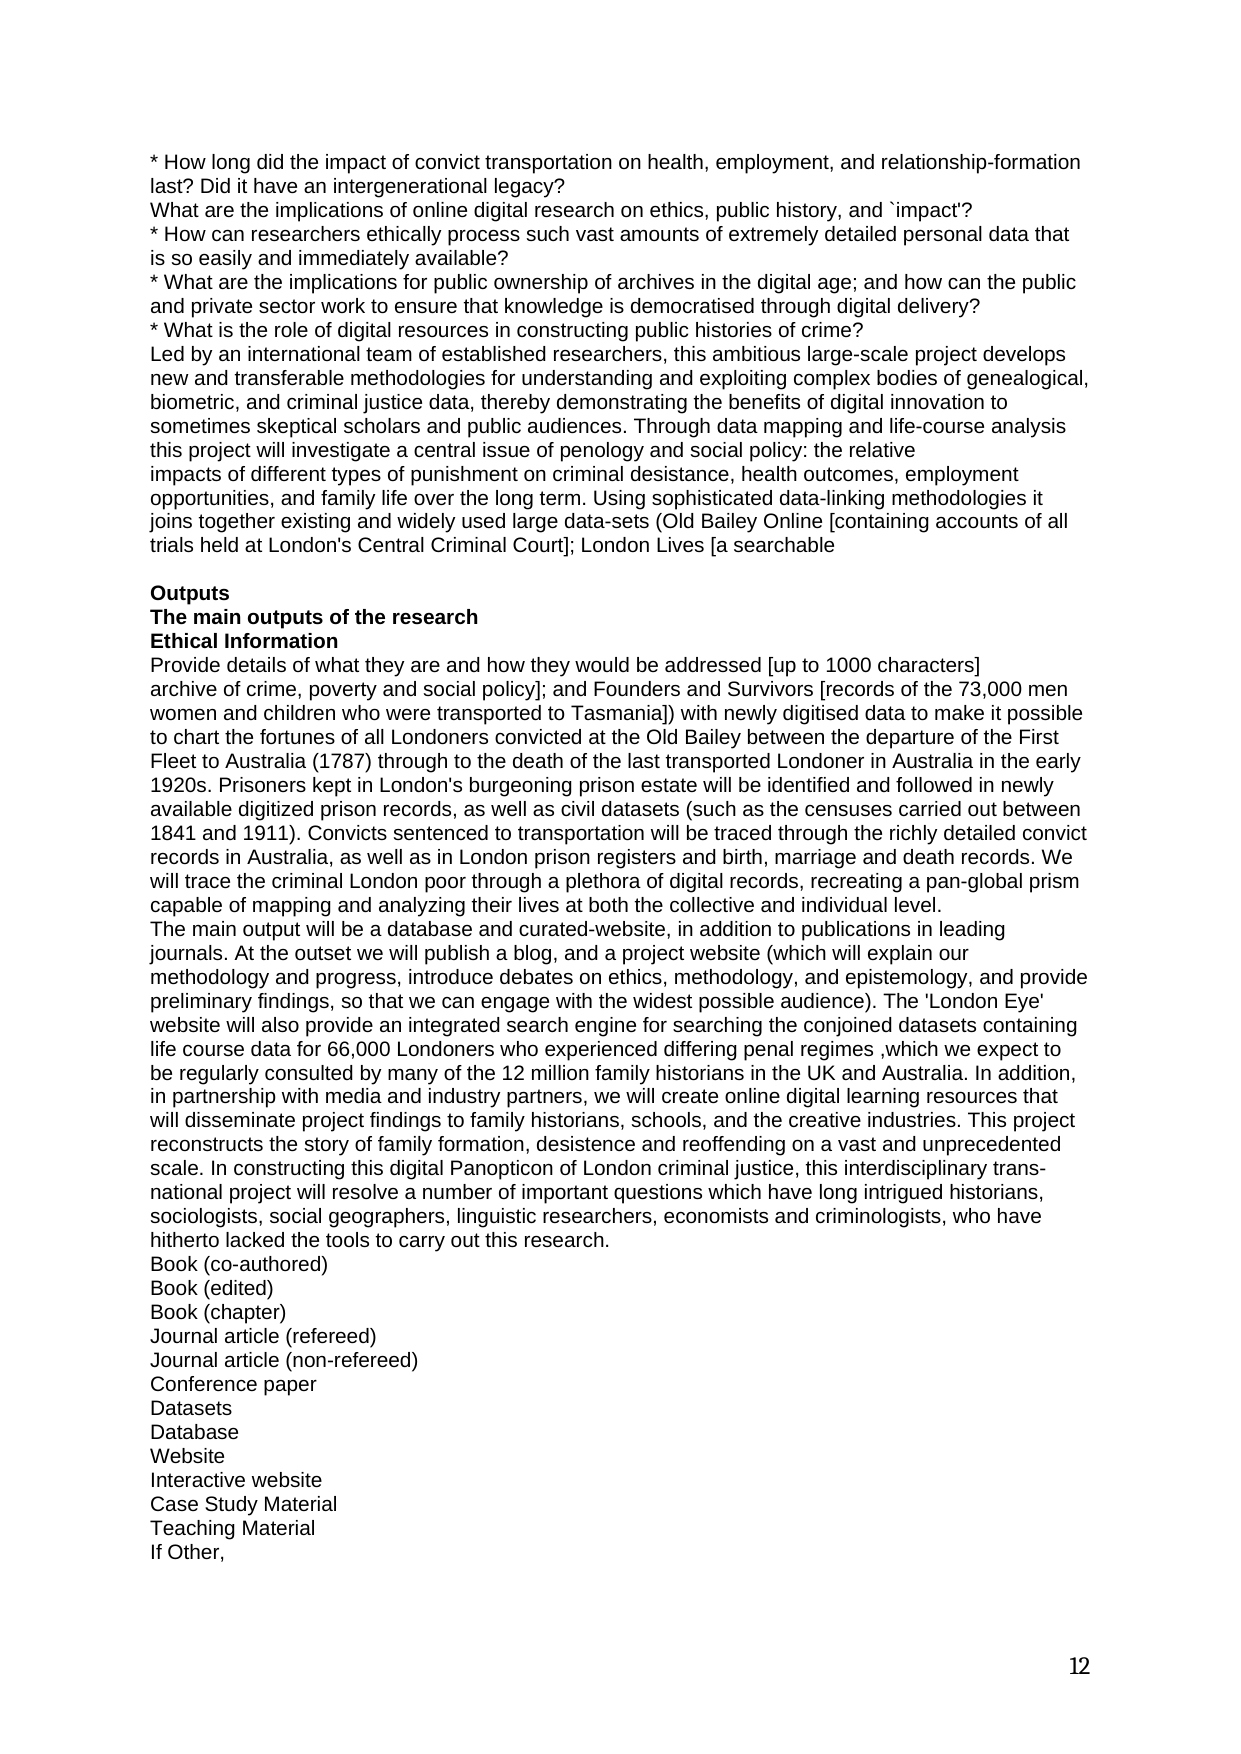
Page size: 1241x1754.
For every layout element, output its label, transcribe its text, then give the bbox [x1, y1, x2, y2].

text Journal article (non-refereed) [150, 1348, 1090, 1372]
text Led by an international team of established researchers, this ambitious large-scale project develops new and transferable methodologies for understanding and exploiting complex bodies of genealogical, biometric, and criminal justice data, thereby demonstrating the benefits of digital innovation to sometimes skeptical scholars and public audiences. Through data mapping and life-course analysis this project will investigate a central issue of penology and social policy: the relative [150, 342, 1090, 461]
text * What are the implications for public ownership of archives in the digital age; and how can the public and private sector work to ensure that knowledge is democratised through digital delivery? [150, 270, 1090, 318]
text * What is the role of digital resources in constructing public histories of crime? [150, 318, 1090, 342]
text Book (edited) [150, 1276, 1090, 1300]
text archive of crime, poverty and social policy]; and Founders and Survivors [records of the 73,000 men women and children who were transported to Tasmania]) with newly digitised data to make it possible to chart the fortunes of all Londoners convicted at the Old Bailey between the departure of the First Fleet to Australia (1787) through to the death of the last transported Londoner in Australia in the early 1920s. Prisoners kept in London's burgeoning prison estate will be identified and followed in newly available digitized prison records, as well as civil datasets (such as the censuses carried out between [150, 677, 1090, 821]
text If Other, [150, 1539, 1090, 1563]
text Ethical Information [150, 629, 1090, 653]
text * How long did the impact of convict transportation on health, employment, and relationship-formation last? Did it have an intergenerational legacy? [150, 150, 1090, 198]
text Datasets [150, 1396, 1090, 1420]
text What are the implications of online digital research on ethics, public history, and `impact'? [150, 198, 1090, 222]
text Book (co-authored) [150, 1252, 1090, 1276]
text impacts of different types of punishment on criminal desistance, health outcomes, employment opportunities, and family life over the long term. Using sophisticated data-linking methodologies it joins together existing and widely used large data-sets (Old Bailey Online [containing accounts of all trials held at London's Central Criminal Court]; London Lives [a searchable [150, 461, 1090, 557]
text Book (chapter) [150, 1300, 1090, 1324]
text * How can researchers ethically process such vast amounts of extremely detailed personal data that is so easily and immediately available? [150, 222, 1090, 270]
text 1841 and 1911). Convicts sentenced to transportation will be traced through the richly detailed convict records in Australia, as well as in London prison registers and birth, marriage and death records. We will trace the criminal London poor through a plethora of digital records, recreating a pan-global prism capable of mapping and analyzing their lives at both the collective and individual level. [150, 821, 1090, 917]
text Conference paper [150, 1372, 1090, 1396]
text The main outputs of the research [150, 605, 1090, 629]
text Case Study Material [150, 1492, 1090, 1516]
text Interactive website [150, 1468, 1090, 1492]
text The main output will be a database and curated-website, in addition to publications in leading journals. At the outset we will publish a blog, and a project website (which will explain our methodology and progress, introduce debates on ethics, methodology, and epistemology, and provide preliminary findings, so that we can engage with the widest possible audience). The 'London Eye' website will also provide an integrated search engine for searching the conjoined datasets containing life course data for 66,000 Londoners who experienced differing penal regimes ,which we expect to be regularly consulted by many of the 12 million family historians in the UK and Australia. In addition, in partnership with media and industry partners, we will create online digital learning resources that will disseminate project findings to family historians, schools, and the creative industries. This project reconstructs the story of family formation, desistence and reoffending on a vast and unprecedented scale. In constructing this digital Panopticon of London criminal justice, this interdisciplinary trans-national project will resolve a number of important questions which have long intrigued historians, sociologists, social geographers, linguistic researchers, economists and criminologists, who have hitherto lacked the tools to carry out this research. [150, 917, 1090, 1252]
text Provide details of what they are and how they would be addressed [up to 1000 characters] [150, 653, 1090, 677]
text Teaching Material [150, 1516, 1090, 1539]
text Database [150, 1420, 1090, 1444]
text Journal article (refereed) [150, 1324, 1090, 1348]
text Website [150, 1444, 1090, 1468]
text Outputs [150, 581, 1090, 605]
